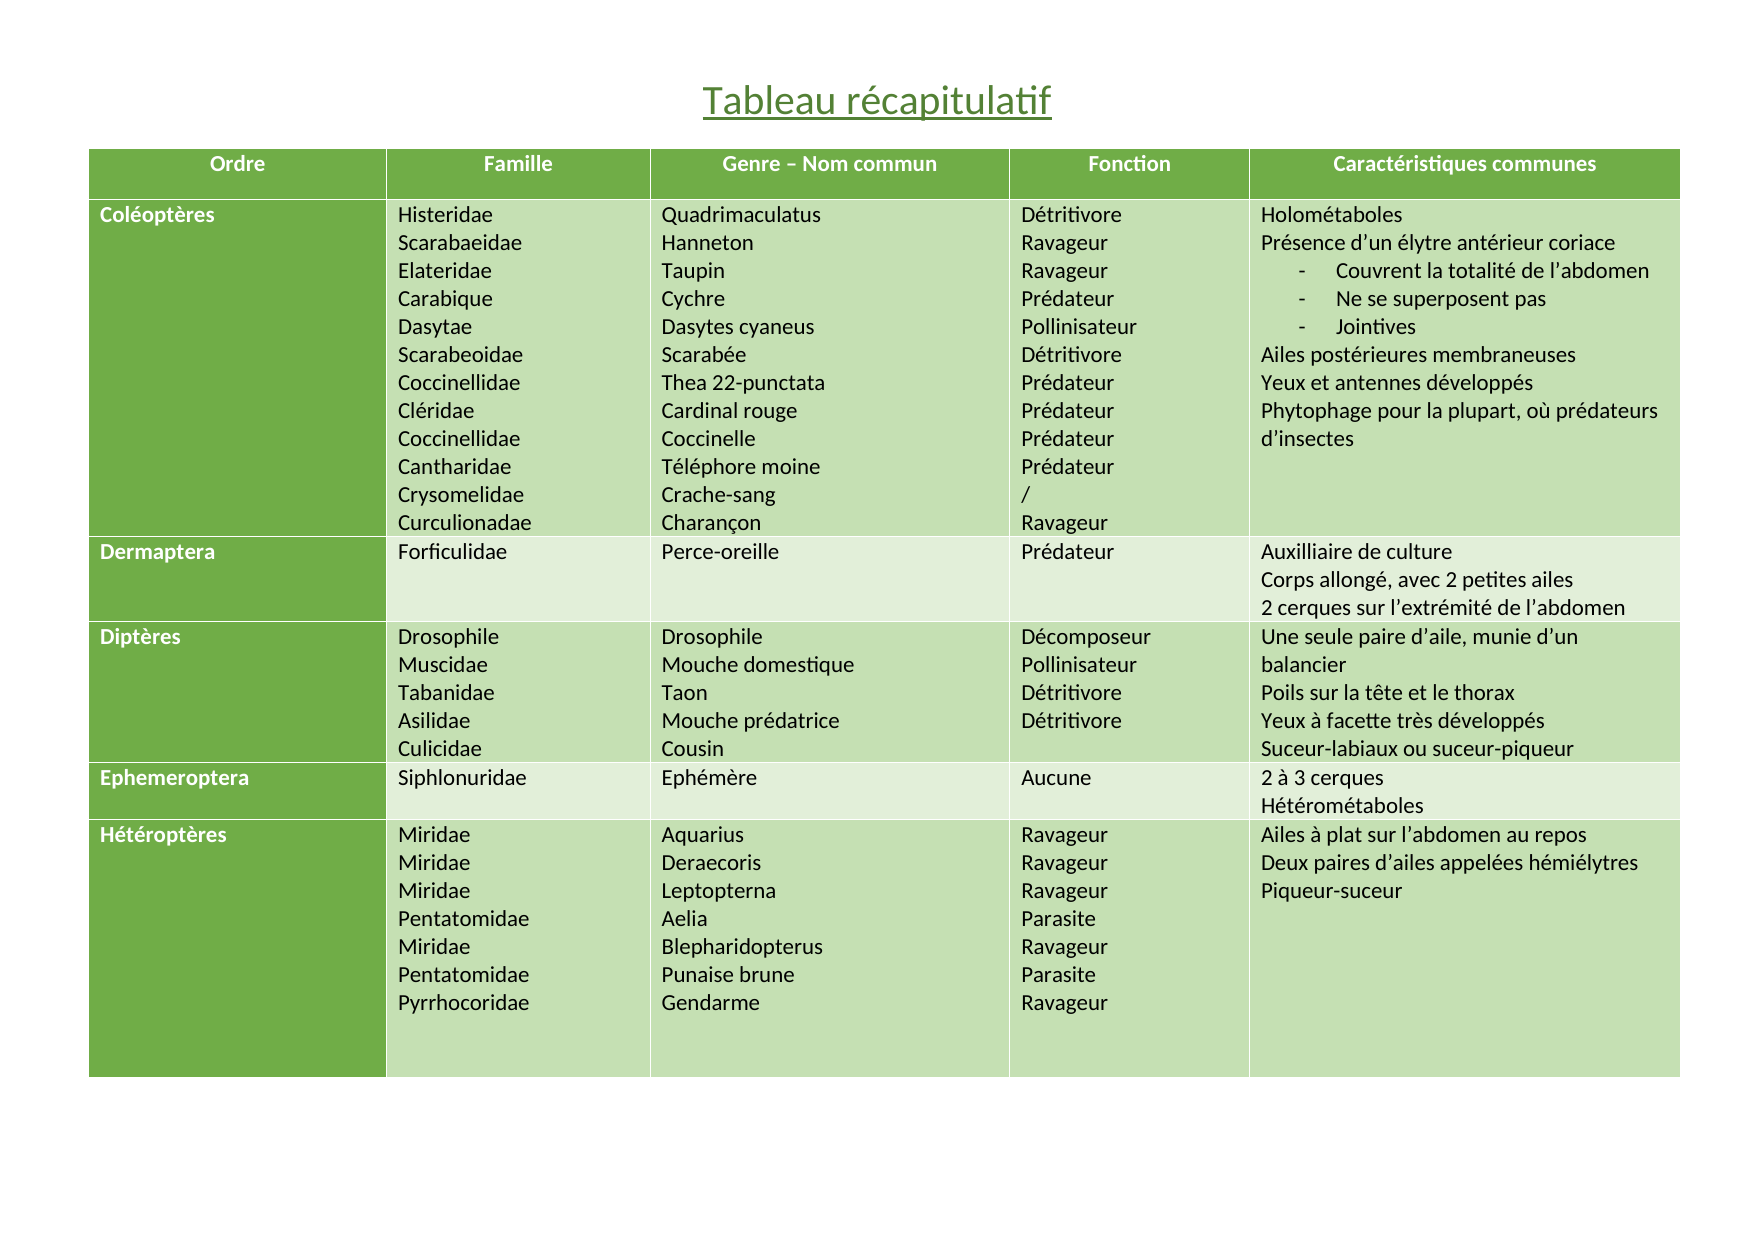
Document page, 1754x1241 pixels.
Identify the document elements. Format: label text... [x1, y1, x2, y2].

table_cell Ravageur Ravageur Ravageur Parasite Ravageur Parasite Ravageur [1010, 820, 1249, 1077]
table_cell Auxilliaire de culture Corps allongé, avec 2 petites ailes 2 cerques sur l’extrémité de l’abdomen [1250, 537, 1680, 621]
table_header Ordre [89, 149, 386, 199]
table_cell Drosophile Muscidae Tabanidae Asilidae Culicidae [387, 622, 650, 762]
table_cell Aquarius Deraecoris Leptopterna Aelia Blepharidopterus Punaise brune Gendarme [651, 820, 1009, 1077]
table_cell Coléoptères [89, 200, 386, 536]
table_cell Quadrimaculatus Hanneton Taupin Cychre Dasytes cyaneus Scarabée Thea 22-punctata Cardinal rouge Coccinelle Téléphore moine Crache-sang Charançon [651, 200, 1009, 536]
table_cell Décomposeur Pollinisateur Détritivore Détritivore [1010, 622, 1249, 762]
table_cell Une seule paire d’aile, munie d’un balancier Poils sur la tête et le thorax Yeux à facette très développés Suceur-labiaux ou suceur-piqueur [1250, 622, 1680, 762]
table_cell Forficulidae [387, 537, 650, 621]
table_cell Diptères [89, 622, 386, 762]
table_cell Ephémère [651, 763, 1009, 819]
table_cell Holométaboles Présence d’un élytre antérieur coriace Couvrent la totalité de l’abdomen Ne se superposent pas Jointives Ailes postérieures membraneuses Yeux et antennes développés Phytophage pour la plupart, où prédateurs d’insectes [1250, 200, 1680, 536]
table_cell Dermaptera [89, 537, 386, 621]
table_cell Miridae Miridae Miridae Pentatomidae Miridae Pentatomidae Pyrrhocoridae [387, 820, 650, 1077]
table_cell Aucune [1010, 763, 1249, 819]
table_header Caractéristiques communes [1250, 149, 1680, 199]
table_cell Prédateur [1010, 537, 1249, 621]
table_cell Drosophile Mouche domestique Taon Mouche prédatrice Cousin [651, 622, 1009, 762]
table_cell Hétéroptères [89, 820, 386, 1077]
table_cell Perce-oreille [651, 537, 1009, 621]
table_cell Ephemeroptera [89, 763, 386, 819]
table_cell Siphlonuridae [387, 763, 650, 819]
table_cell Histeridae Scarabaeidae Elateridae Carabique Dasytae Scarabeoidae Coccinellidae Cléridae Coccinellidae Cantharidae Crysomelidae Curculionadae [387, 200, 650, 536]
table_cell 2 à 3 cerques Hétérométaboles [1250, 763, 1680, 819]
table_header Genre – Nom commun [651, 149, 1009, 199]
table_cell Ailes à plat sur l’abdomen au repos Deux paires d’ailes appelées hémiélytres Piqueur-suceur [1250, 820, 1680, 1077]
table_header Fonction [1010, 149, 1249, 199]
table_header Famille [387, 149, 650, 199]
table_cell Détritivore Ravageur Ravageur Prédateur Pollinisateur Détritivore Prédateur Prédateur Prédateur Prédateur / Ravageur [1010, 200, 1249, 536]
